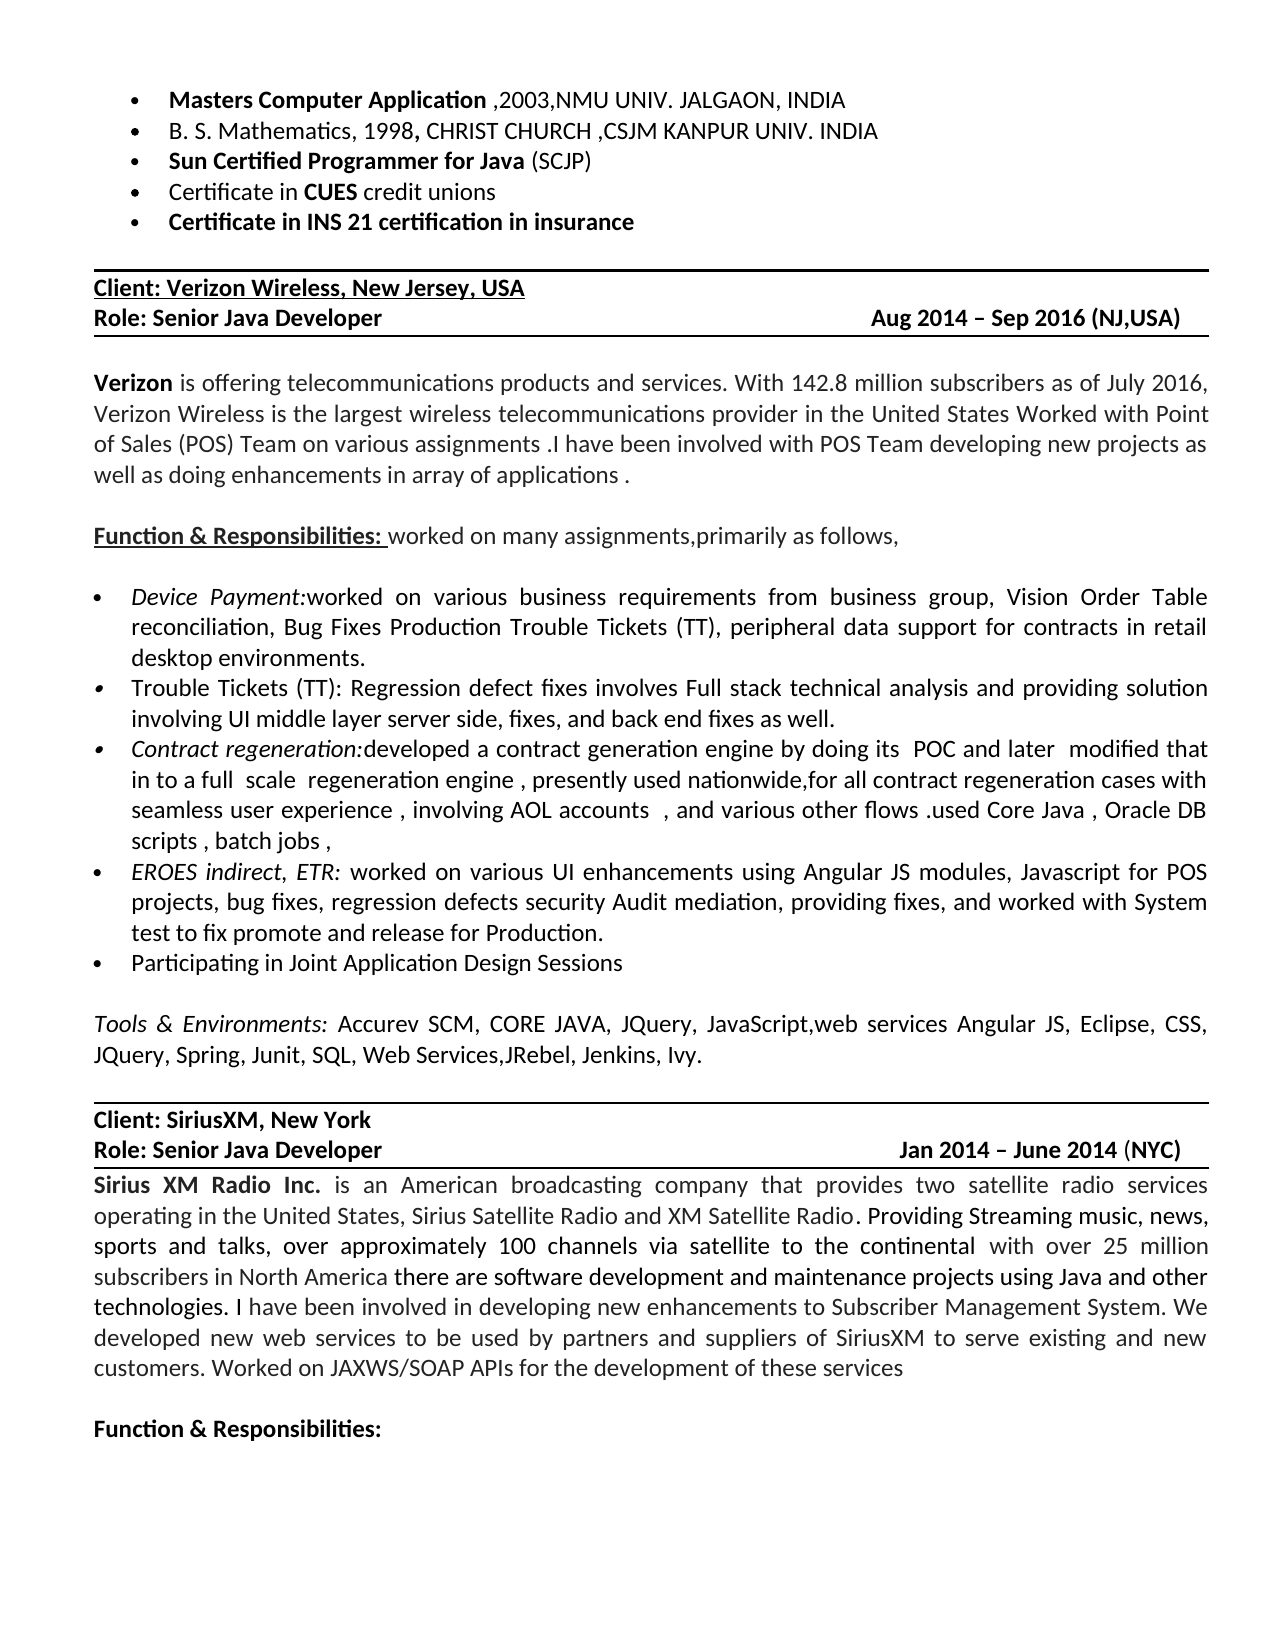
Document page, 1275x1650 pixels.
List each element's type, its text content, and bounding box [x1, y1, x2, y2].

list Masters Computer Application ,2003,NMU UNIV. JALGAON, INDIA [131, 84, 1209, 115]
list EROES indirect, ETR: worked on various UI enhancements using Angular JS modules, Javascript for POS projects, bug fixes, regression defects security Audit mediation, providing fixes, and worked with System test to fix promote and release for Production. [94, 856, 1209, 947]
list Participating in Joint Application Design Sessions [94, 947, 1209, 978]
text Tools & Environments: Accurev SCM, CORE JAVA, JQuery, JavaScript,web services Angular JS, Eclipse, CSS, JQuery, Spring, Junit, SQL, Web Services,JRebel, Jenkins, Ivy. [94, 1008, 1209, 1069]
list Certificate in CUES credit unions [131, 176, 1209, 206]
list Sun Certified Programmer for Java (SCJP) [131, 145, 1209, 176]
list Contract regeneration:developed a contract generation engine by doing its POC and later modified that in to a full scale regeneration engine , presently used nationwide,for all contract regeneration cases with seamless user experience , involving AOL accounts , and various other flows .used Core Java , Oracle DB scripts , batch jobs , [94, 734, 1209, 856]
text Function & Responsibilities: [94, 1413, 1209, 1444]
text Sirius XM Radio Inc. is an American broadcasting company that provides two satellite radio services operating in the United States, Sirius Satellite Radio and XM Satellite Radio. Providing Streaming music, news, sports and talks, over approximately 100 channels via satellite to the continental with over 25 million subscribers in North America there are software development and maintenance projects using Java and other technologies. I have been involved in developing new enhancements to Subscriber Management System. We developed new web services to be used by partners and suppliers of SiriusXM to serve existing and new customers. Worked on JAXWS/SOAP APIs for the development of these services [94, 1200, 1209, 1383]
text Verizon is offering telecommunications products and services. With 142.8 million subscribers as of July 2016, Verizon Wireless is the largest wireless telecommunications provider in the United States Worked with Point of Sales (POS) Team on various assignments .I have been involved with POS Team developing new projects as well as doing enhancements in array of applications . [94, 367, 1209, 489]
list Device Payment:worked on various business requirements from business group, Vision Order Table reconciliation, Bug Fixes Production Trouble Tickets (TT), peripheral data support for contracts in retail desktop environments. [94, 581, 1209, 673]
text Role: Senior Java Developer Jan 2014 – June 2014 (NYC) [94, 1134, 1209, 1167]
text Role: Senior Java Developer Aug 2014 – Sep 2016 (NJ,USA) [94, 302, 1209, 335]
text Client: SiriusXM, New York [94, 1104, 1209, 1134]
list Trouble Tickets (TT): Regression defect fixes involves Full stack technical analysis and providing solution involving UI middle layer server side, fixes, and back end fixes as well. [94, 673, 1209, 734]
text Function & Responsibilities: worked on many assignments,primarily as follows, [94, 520, 1209, 551]
list Certificate in INS 21 certification in insurance [131, 206, 1209, 237]
list B. S. Mathematics, 1998, CHRIST CHURCH ,CSJM KANPUR UNIV. INDIA [131, 115, 1209, 145]
text Client: Verizon Wireless, New Jersey, USA [94, 272, 1209, 302]
